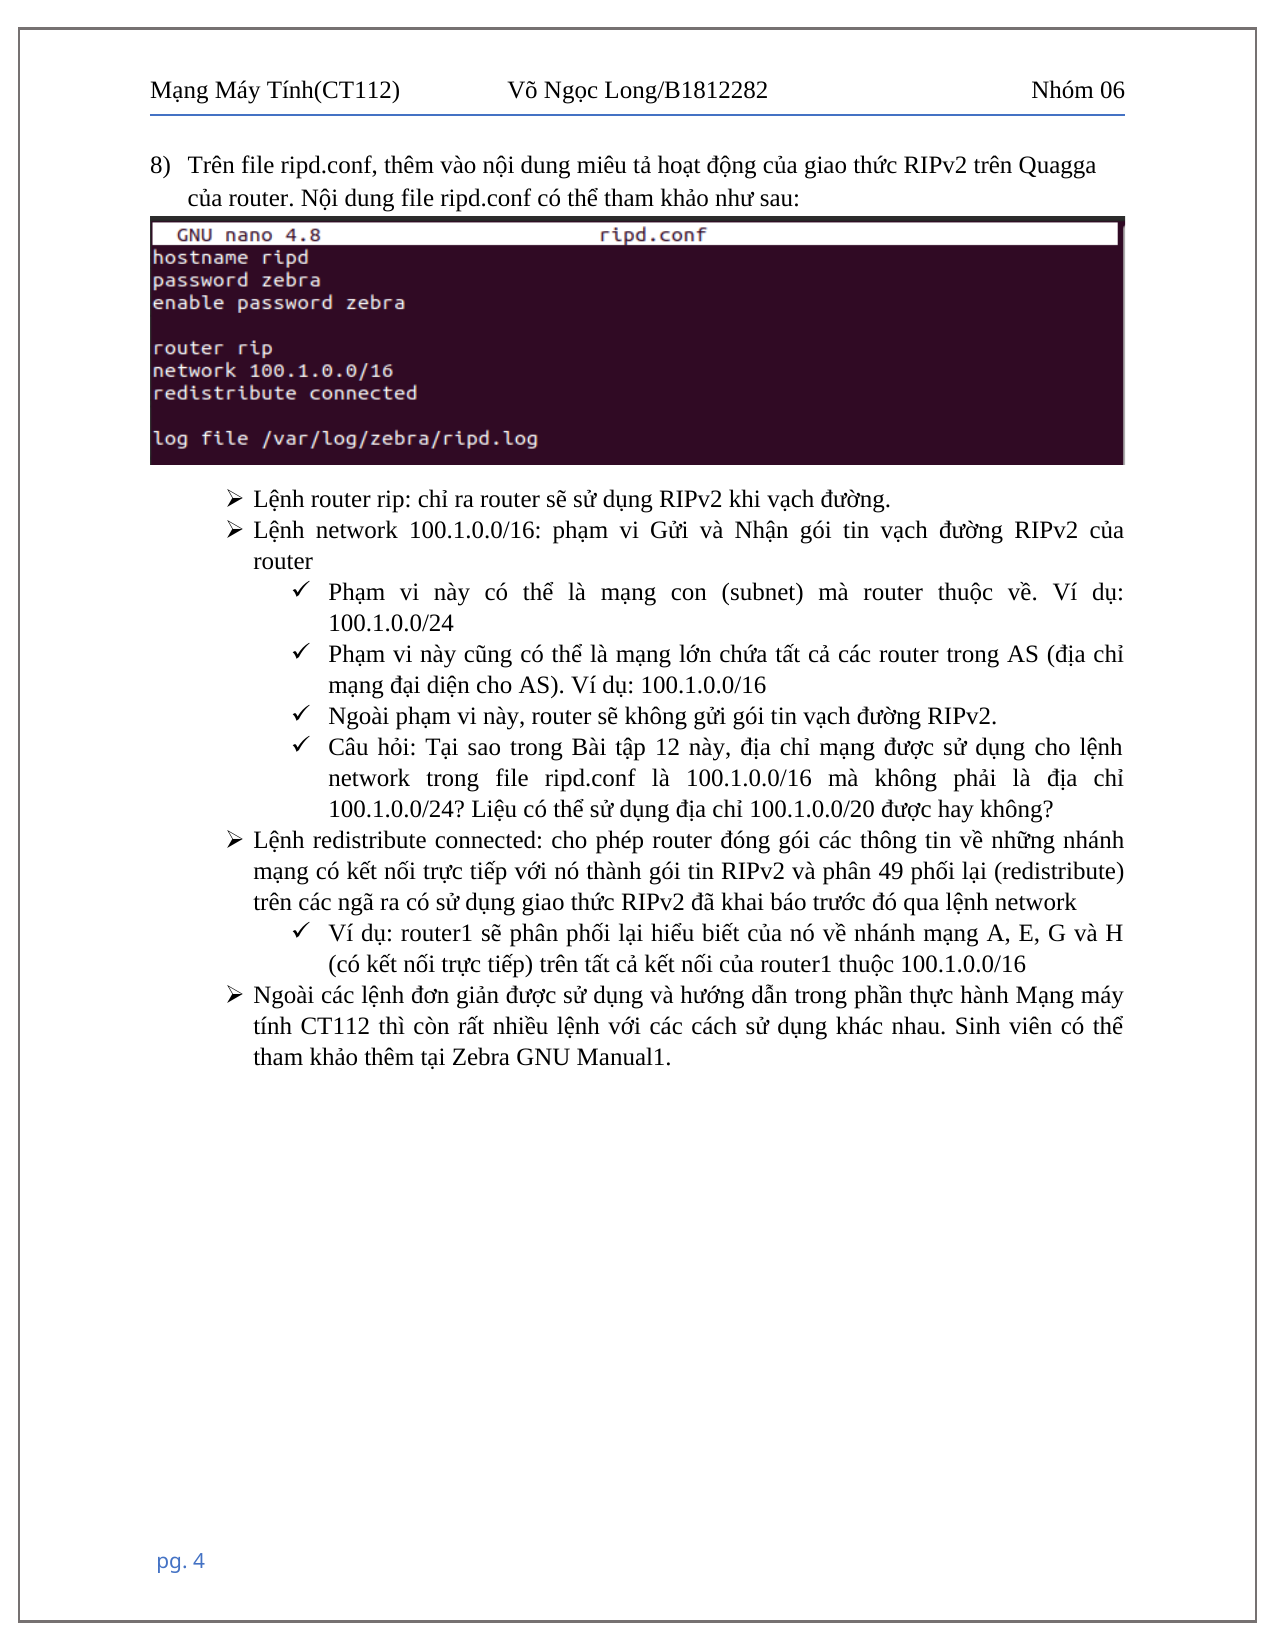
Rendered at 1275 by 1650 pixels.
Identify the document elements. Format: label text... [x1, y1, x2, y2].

subtitle Trên file ripd.conf, thêm vào nội dung miêu tả hoạt động của giao thức RIPv2 trên Quagga của router. Nội dung file ripd.conf có thể tham khảo như sau: [150, 150, 1125, 212]
list Câu hỏi: Tại sao trong Bài tập 12 này, địa chỉ mạng được sử dụng cho lệnh network trong file ripd.conf là 100.1.0.0/16 mà không phải là địa chỉ 100.1.0.0/24? Liệu có thể sử dụng địa chỉ 100.1.0.0/20 được hay không? [291, 732, 1125, 823]
list Ví dụ: router1 sẽ phân phối lại hiểu biết của nó về nhánh mạng A, E, G và H (có kết nối trực tiếp) trên tất cả kết nối của router1 thuộc 100.1.0.0/16 [291, 918, 1125, 978]
list Ngoài các lệnh đơn giản được sử dụng và hướng dẫn trong phần thực hành Mạng máy tính CT112 thì còn rất nhiều lệnh với các cách sử dụng khác nhau. Sinh viên có thể tham khảo thêm tại Zebra GNU Manual1. [225, 980, 1125, 1071]
list Phạm vi này có thể là mạng con (subnet) mà router thuộc về. Ví dụ: 100.1.0.0/24 [291, 577, 1125, 637]
list Phạm vi này cũng có thể là mạng lớn chứa tất cả các router trong AS (địa chỉ mạng đại diện cho AS). Ví dụ: 100.1.0.0/16 [291, 639, 1125, 699]
list Lệnh redistribute connected: cho phép router đóng gói các thông tin về những nhánh mạng có kết nối trực tiếp với nó thành gói tin RIPv2 và phân 49 phối lại (redistribute) trên các ngã ra có sử dụng giao thức RIPv2 đã khai báo trước đó qua lệnh network [225, 825, 1125, 916]
list Lệnh network 100.1.0.0/16: phạm vi Gửi và Nhận gói tin vạch đường RIPv2 của router [225, 515, 1125, 574]
list Lệnh router rip: chỉ ra router sẽ sử dụng RIPv2 khi vạch đường. [225, 484, 1125, 512]
list Ngoài phạm vi này, router sẽ không gửi gói tin vạch đường RIPv2. [291, 701, 1125, 730]
picture [150, 216, 1125, 465]
